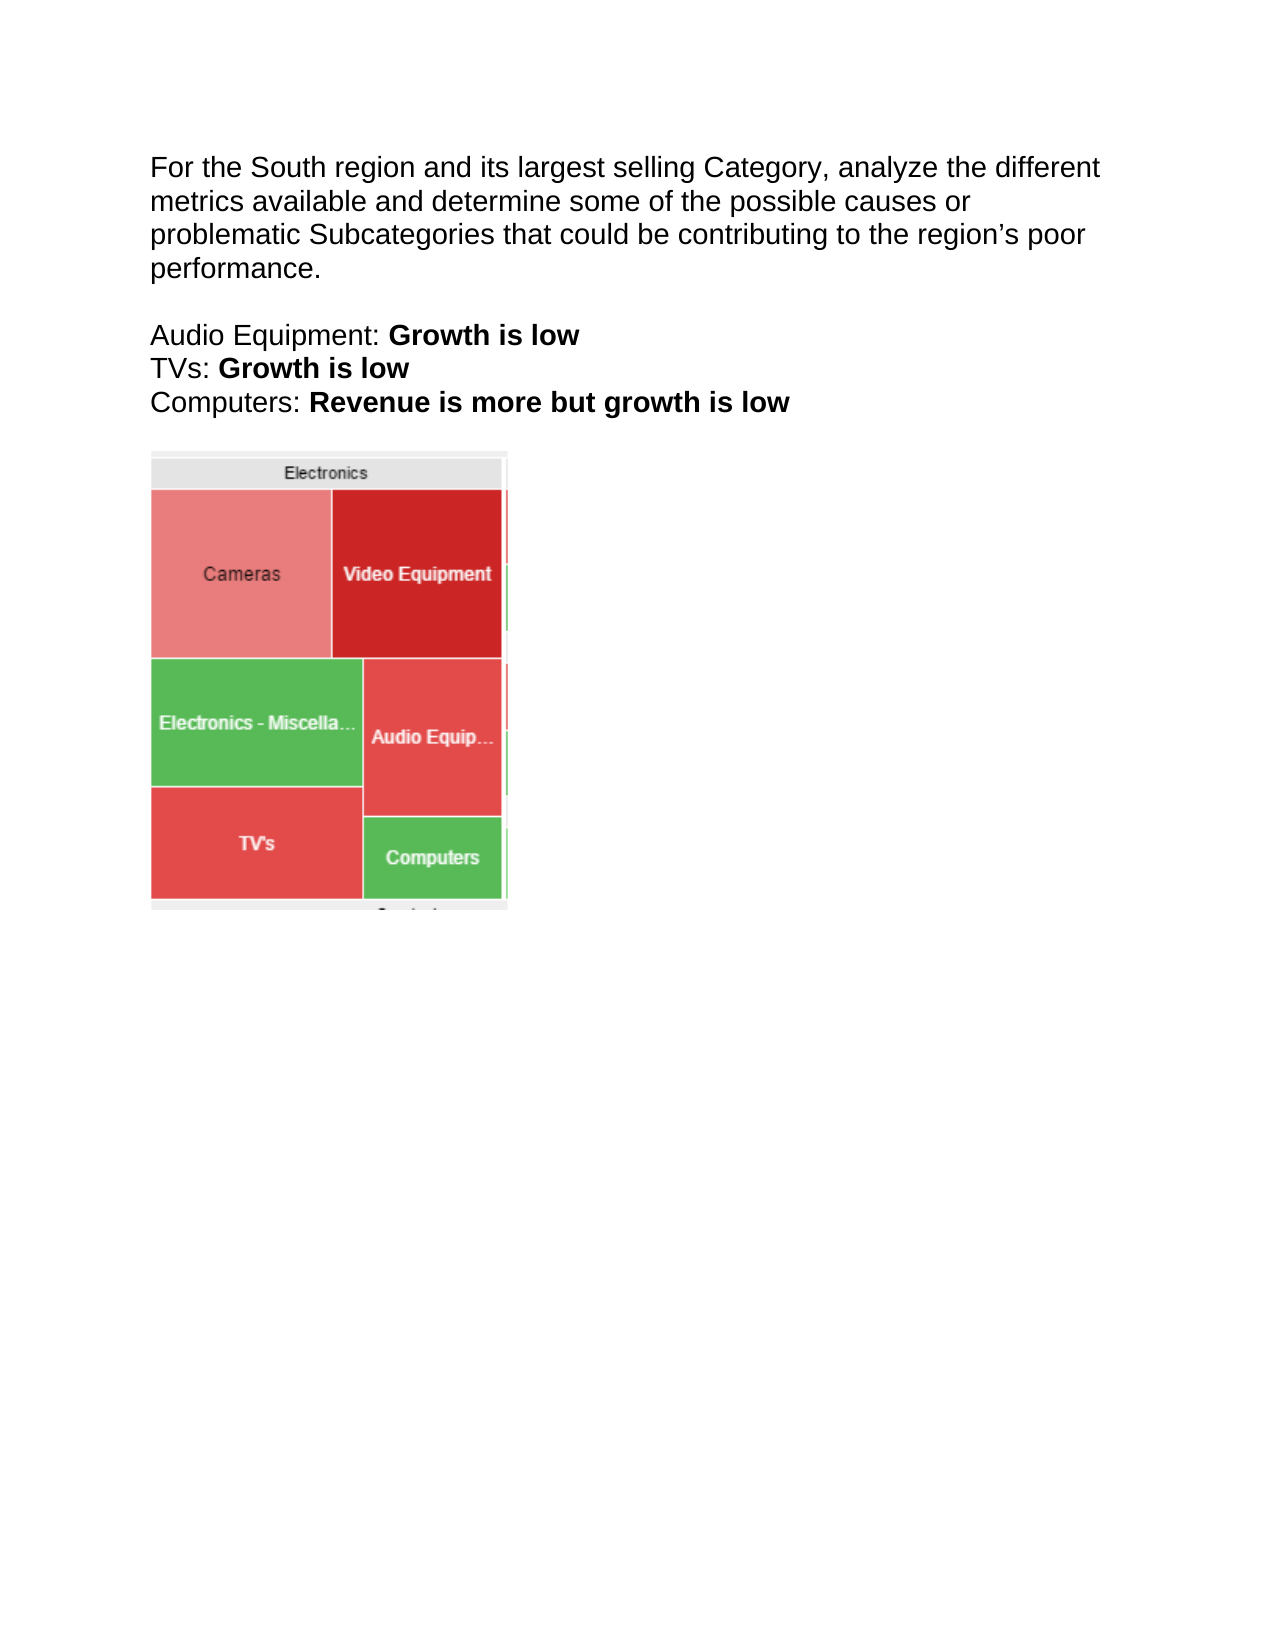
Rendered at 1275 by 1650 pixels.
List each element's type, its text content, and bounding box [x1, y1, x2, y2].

picture [150, 451, 508, 910]
text For the South region and its largest selling Category, analyze the different metrics available and determine some of the possible causes or problematic Subcategories that could be contributing to the region’s poor performance. [150, 150, 1125, 284]
text Computers: Revenue is more but growth is low [150, 385, 1125, 418]
text TVs: Growth is low [150, 351, 1125, 385]
text Audio Equipment: Growth is low [150, 318, 1125, 351]
